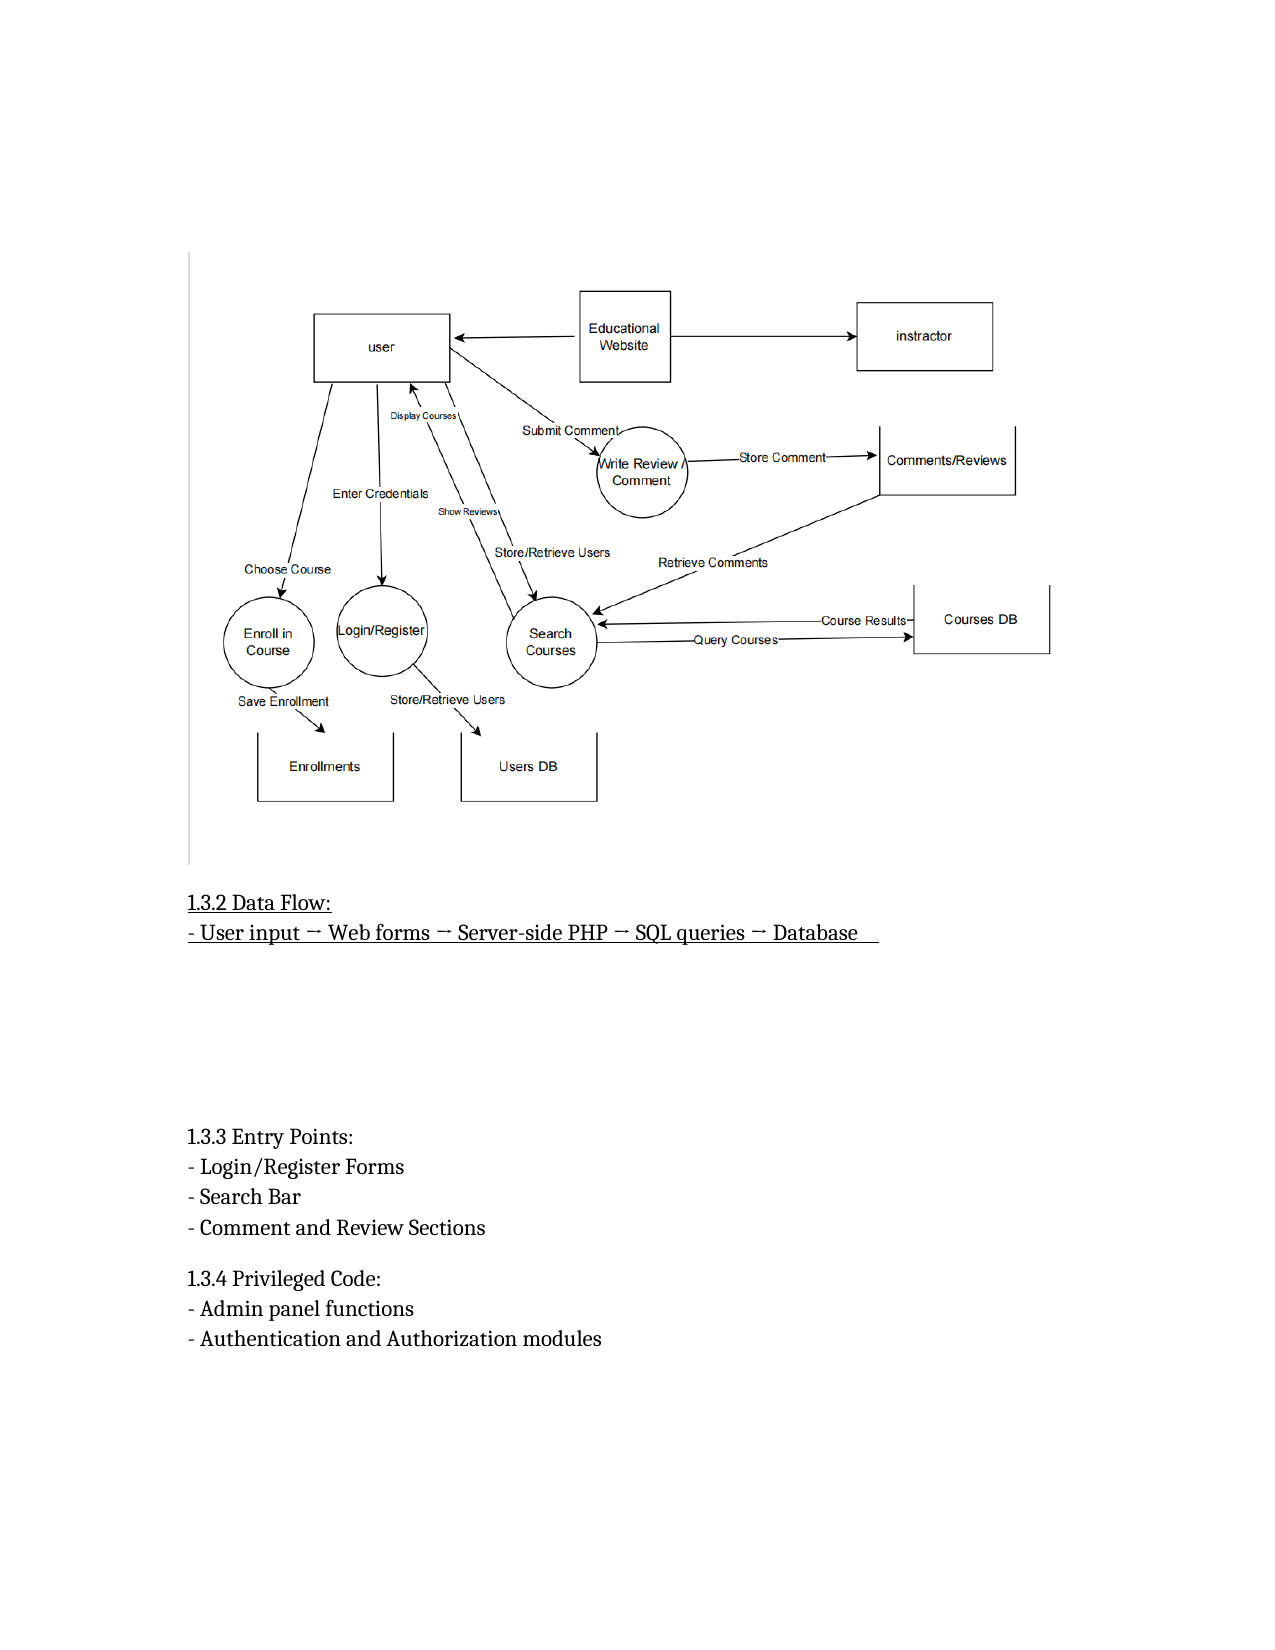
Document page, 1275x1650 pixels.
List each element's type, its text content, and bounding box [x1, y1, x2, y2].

picture [187, 252, 1087, 865]
text 1.3.4 Privileged Code: - Admin panel functions - Authentication and Authorization modules [187, 1265, 1087, 1352]
text 1.3.2 Data Flow: - User input → Web forms → Server-side PHP → SQL queries → Database [187, 889, 1087, 946]
text 1.3.3 Entry Points: - Login/Register Forms - Search Bar - Comment and Review Sections [187, 1124, 1087, 1241]
